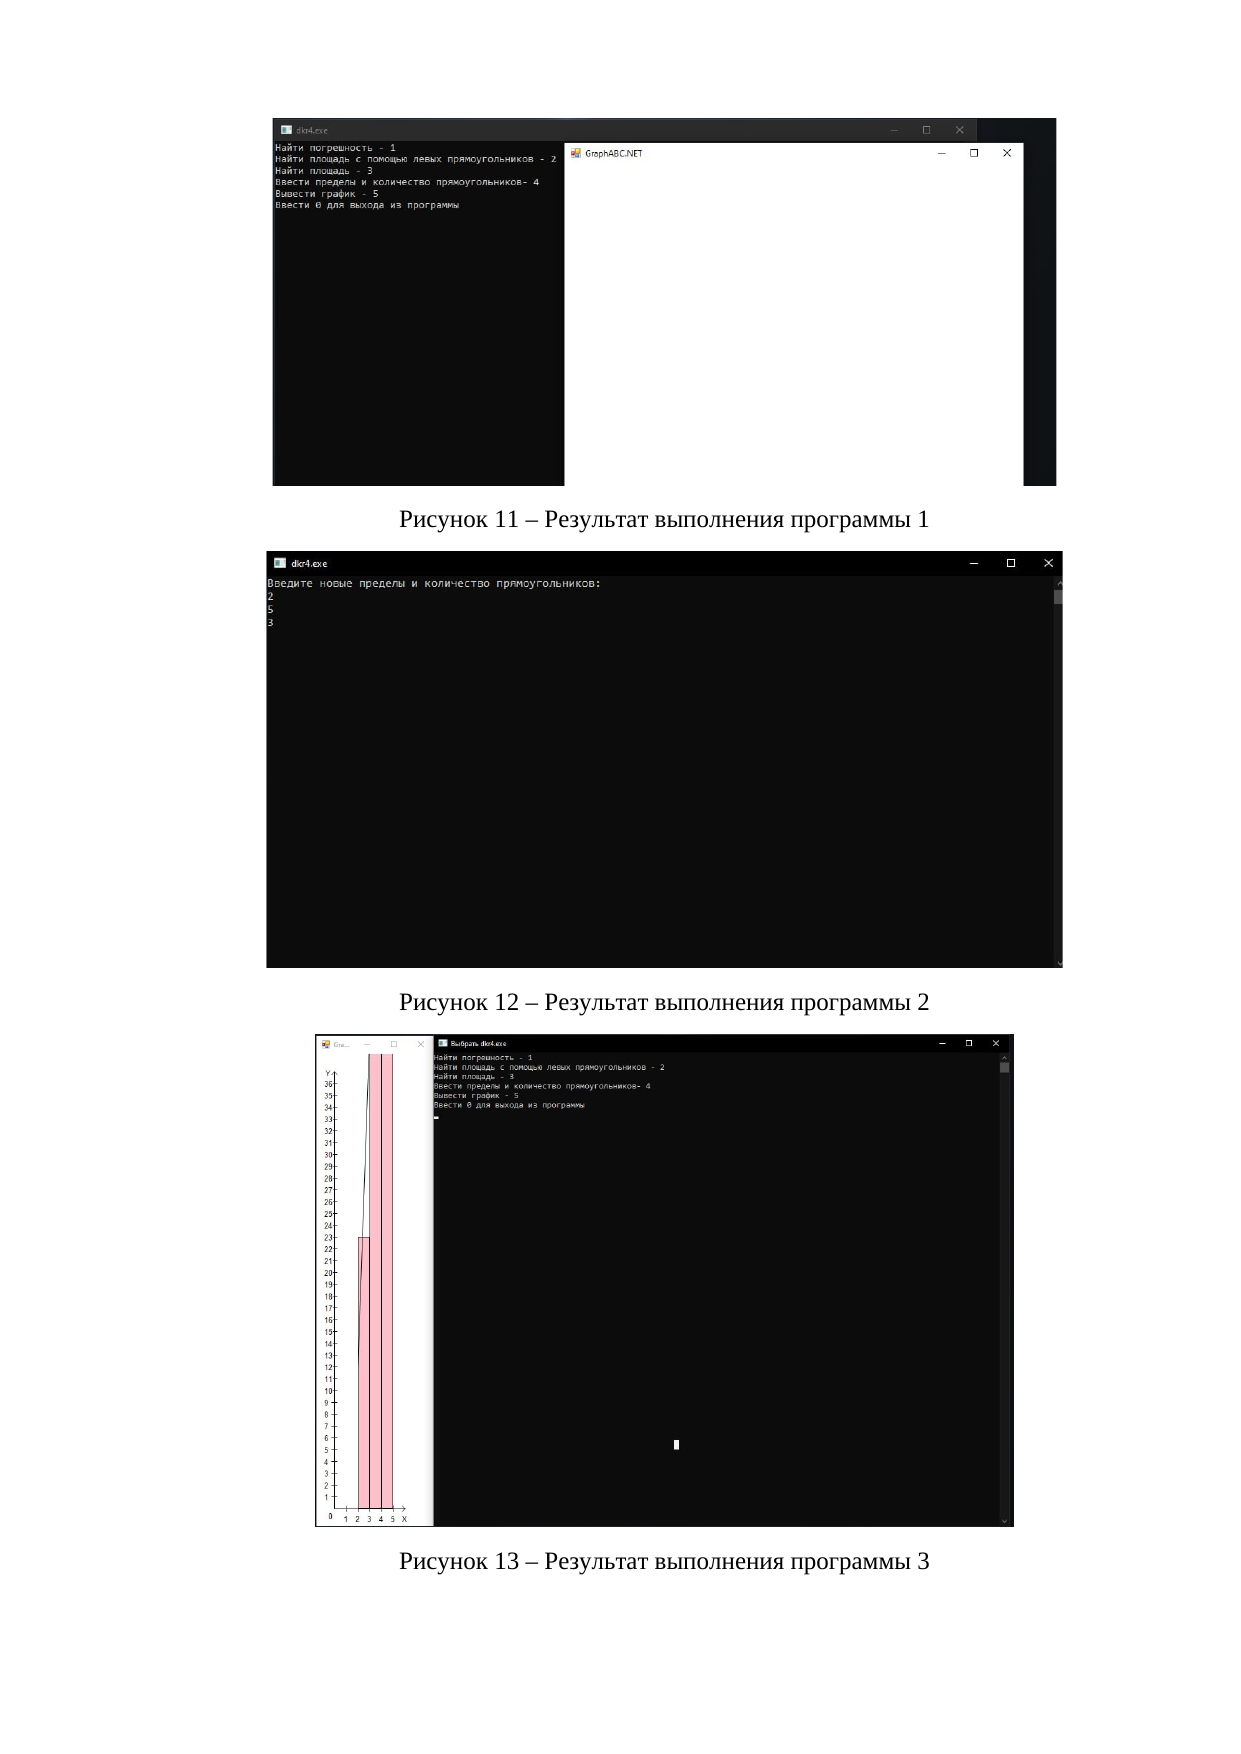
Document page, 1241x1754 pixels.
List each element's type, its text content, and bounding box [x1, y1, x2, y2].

text Рисунок 11 – Результат выполнения программы 1 [177, 504, 1152, 533]
picture [266, 551, 1063, 968]
text Рисунок 13 – Результат выполнения программы 3 [177, 1546, 1152, 1574]
text Рисунок 12 – Результат выполнения программы 2 [177, 987, 1152, 1016]
picture [272, 118, 1057, 486]
picture [315, 1034, 1014, 1527]
